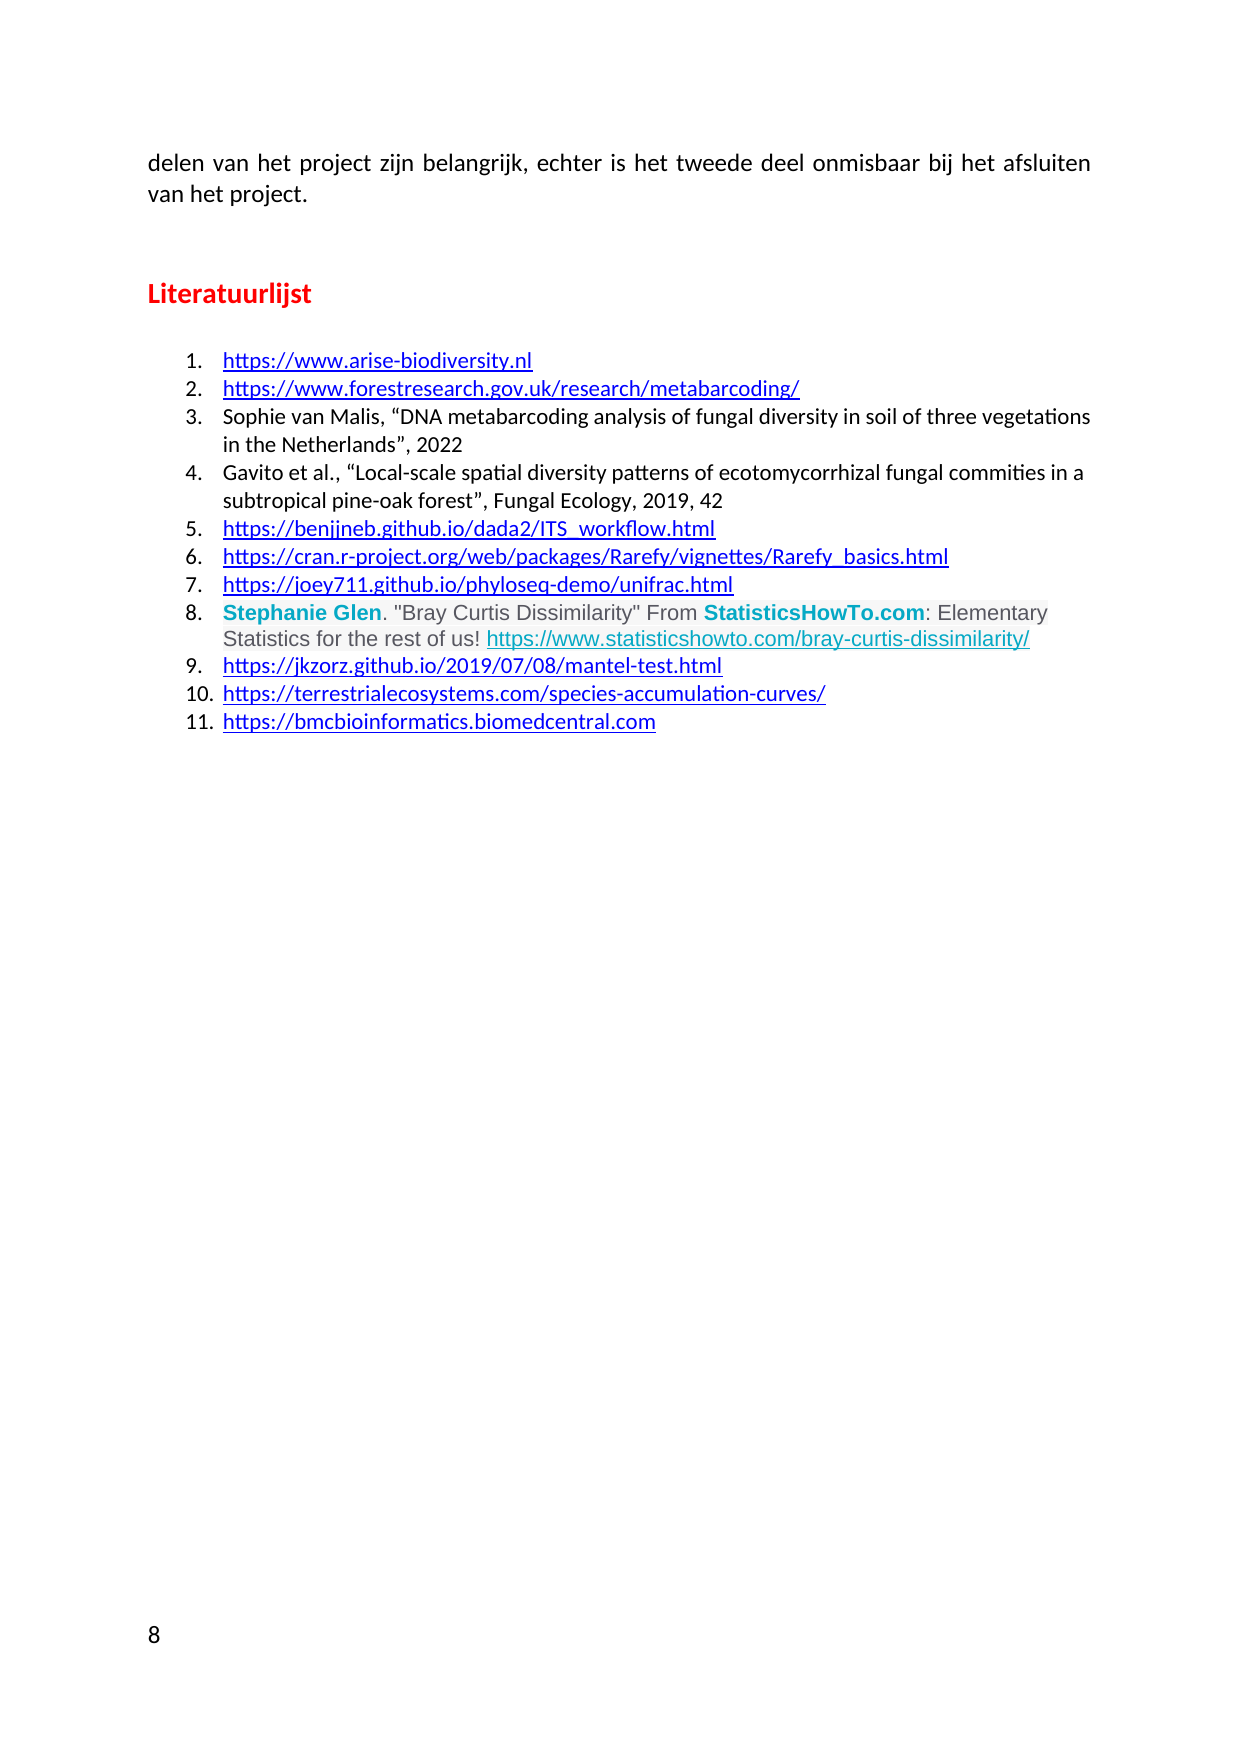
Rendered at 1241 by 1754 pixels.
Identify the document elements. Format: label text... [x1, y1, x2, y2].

list https://benjjneb.github.io/dada2/ITS_workflow.html [185, 514, 1093, 542]
list https://jkzorz.github.io/2019/07/08/mantel-test.html [185, 651, 1093, 679]
list https://joey711.github.io/phyloseq-demo/unifrac.html [185, 570, 1093, 598]
list https://bmcbioinformatics.biomedcentral.com [185, 707, 1093, 736]
list https://www.arise-biodiversity.nl [185, 346, 1093, 374]
text Literatuurlijst [148, 275, 1093, 310]
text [148, 148, 1093, 209]
list Stephanie Glen. "Bray Curtis Dissimilarity" From StatisticsHowTo.com: Elementary Statistics for the rest of us! https://www.statisticshowto.com/bray-curtis-dissimilarity/ [185, 598, 1093, 651]
list Sophie van Malis, “DNA metabarcoding analysis of fungal diversity in soil of three vegetations in the Netherlands”, 2022 [185, 402, 1093, 458]
list https://cran.r-project.org/web/packages/Rarefy/vignettes/Rarefy_basics.html [185, 542, 1093, 570]
list https://www.forestresearch.gov.uk/research/metabarcoding/ [185, 374, 1093, 402]
list Gavito et al., “Local-scale spatial diversity patterns of ecotomycorrhizal fungal commities in a subtropical pine-oak forest”, Fungal Ecology, 2019, 42 [185, 458, 1093, 514]
list https://terrestrialecosystems.com/species-accumulation-curves/ [185, 679, 1093, 707]
